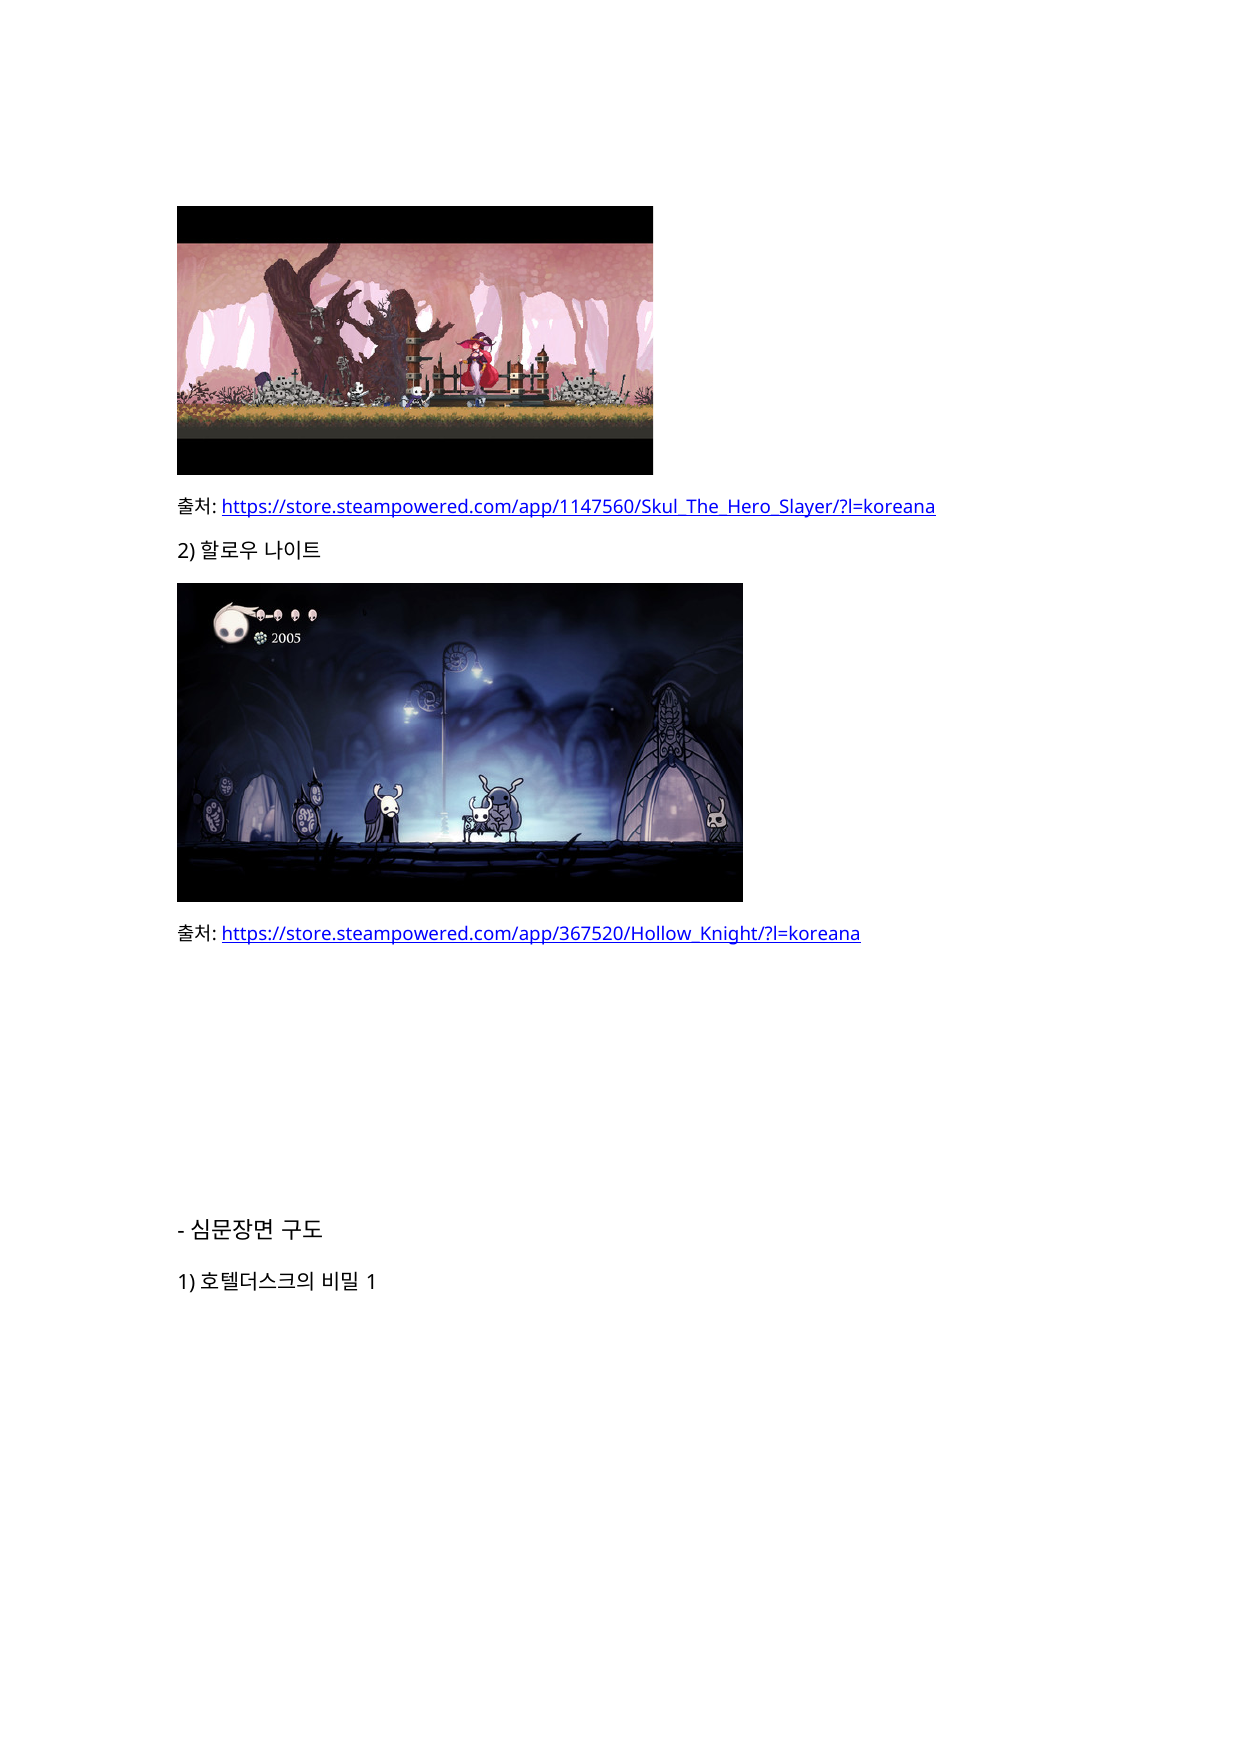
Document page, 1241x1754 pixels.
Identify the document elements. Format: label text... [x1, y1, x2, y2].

text 1) 호텔더스크의 비밀 1 [177, 1265, 1063, 1295]
picture [177, 206, 654, 475]
text 출처: https://store.steampowered.com/app/367520/Hollow_Knight/?l=koreana [177, 918, 1063, 945]
text 2) 할로우 나이트 [177, 535, 1063, 565]
text - 심문장면 구도 [177, 1212, 1063, 1245]
picture [177, 583, 743, 902]
text 출처: https://store.steampowered.com/app/1147560/Skul_The_Hero_Slayer/?l=koreana [177, 491, 1063, 518]
